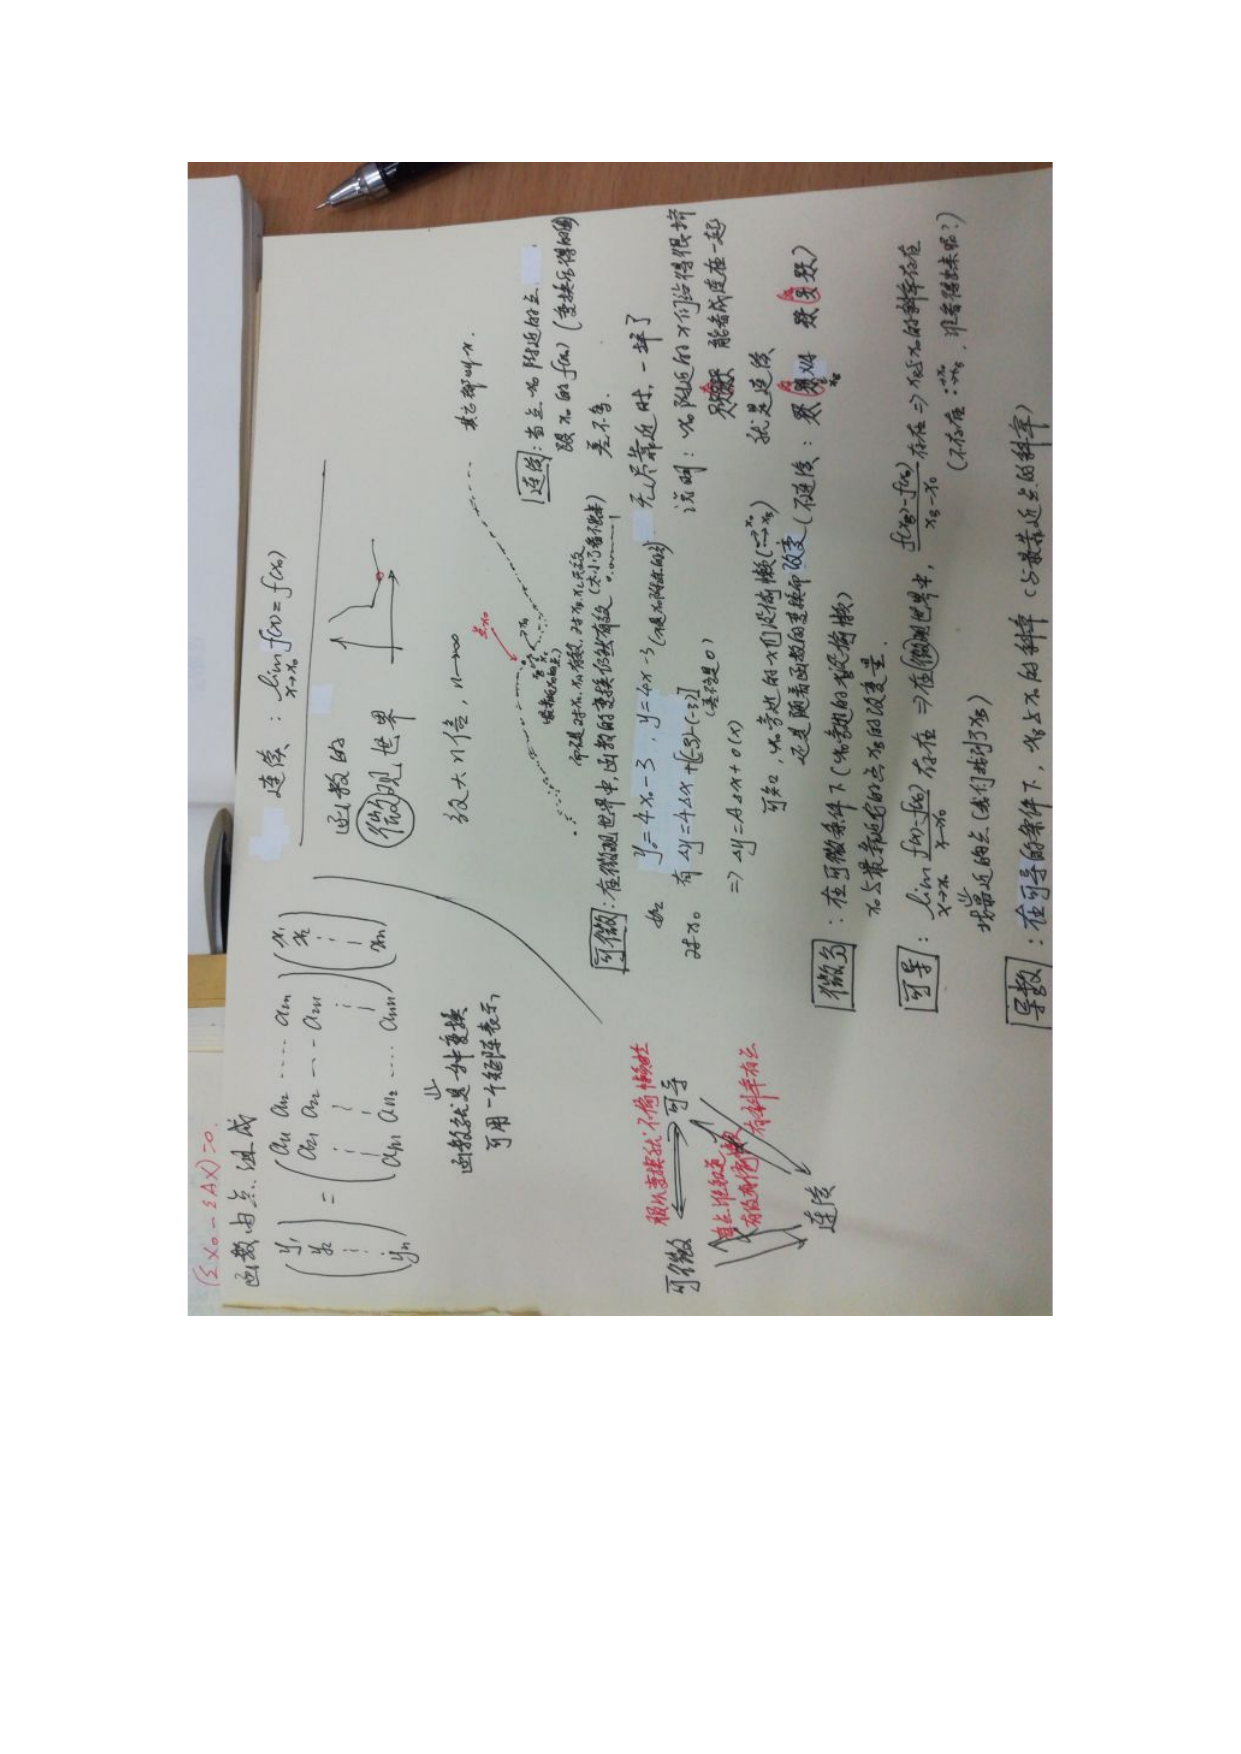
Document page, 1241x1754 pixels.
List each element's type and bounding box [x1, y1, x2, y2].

picture [187, 162, 1053, 1316]
